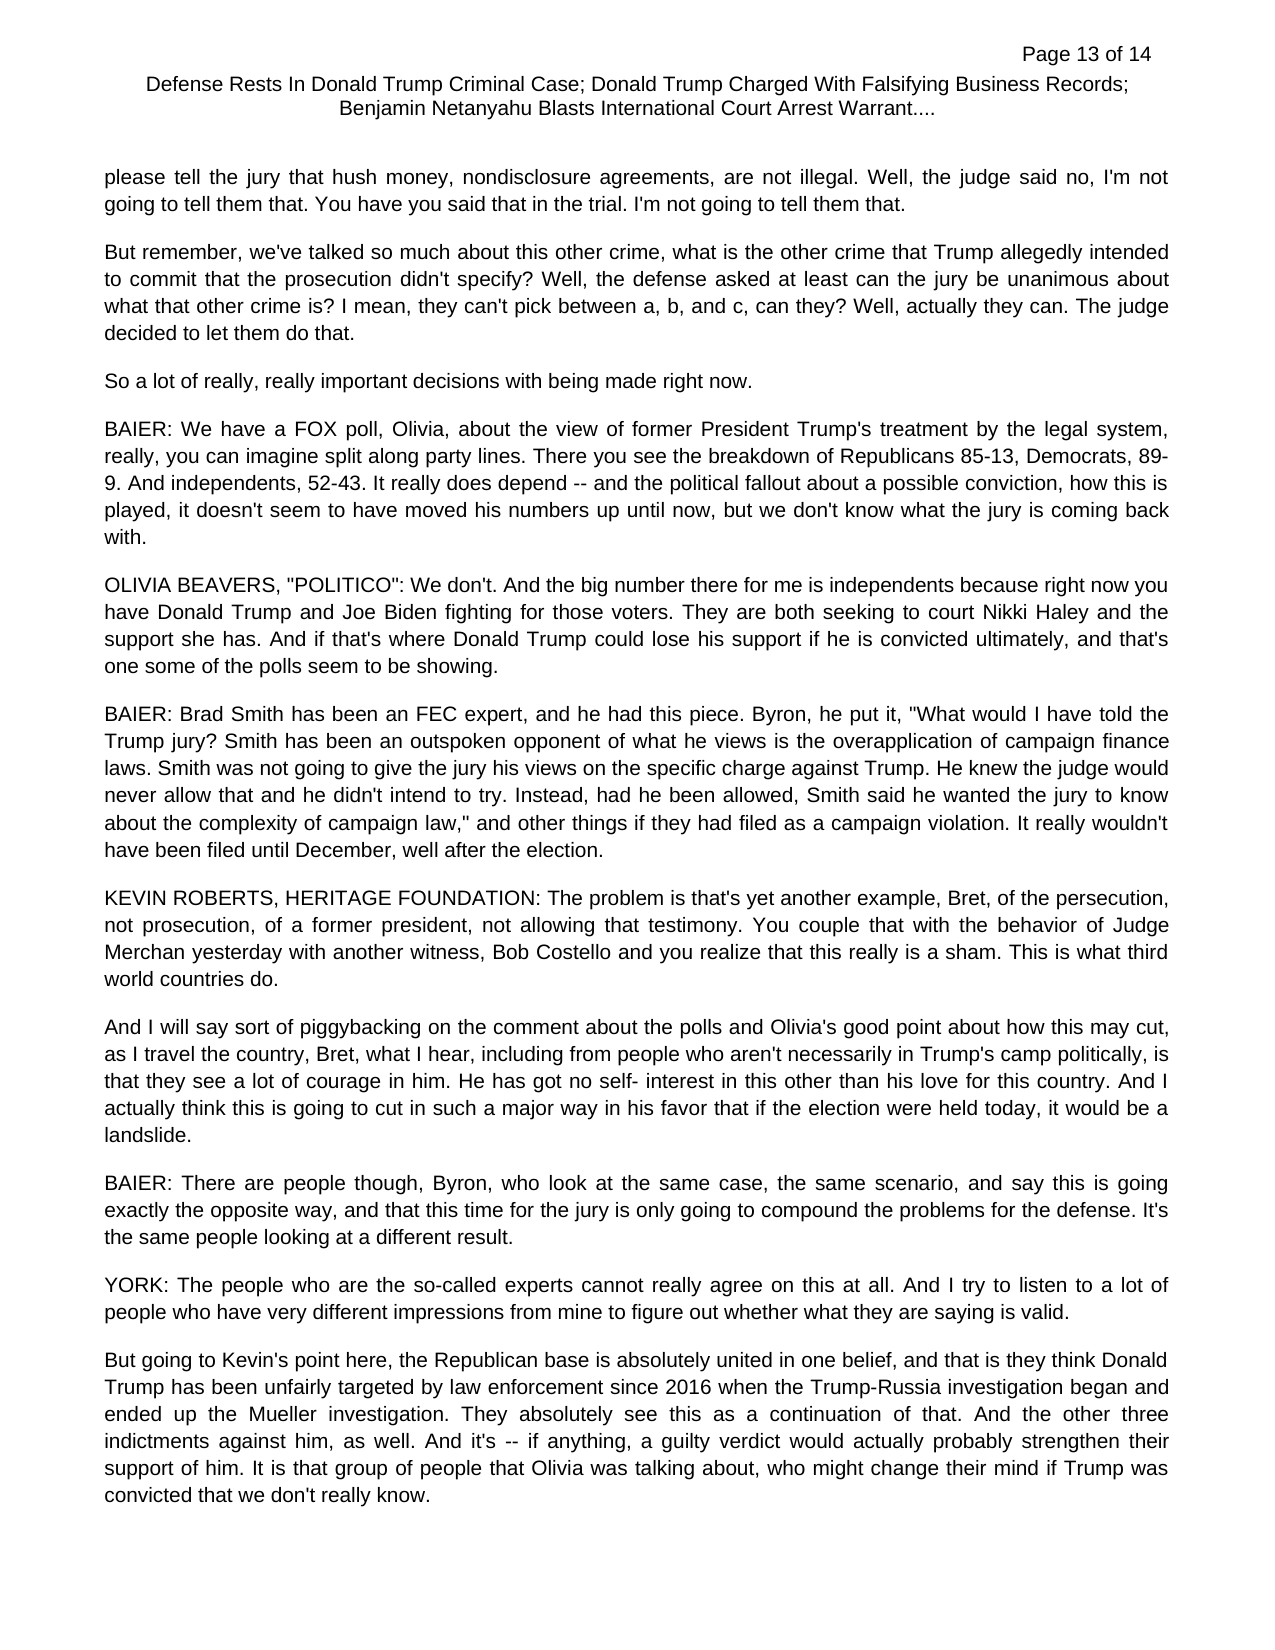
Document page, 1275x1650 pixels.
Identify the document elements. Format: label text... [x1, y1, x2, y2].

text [104, 161, 1171, 216]
text But going to Kevin's point here, the Republican base is absolutely united in one belief, and that is they think Donald Trump has been unfairly targeted by law enforcement since 2016 when the Trump-Russia investigation began and ended up the Mueller investigation. They absolutely see this as a continuation of that. And the other three indictments against him, as well. And it's -- if anything, a guilty verdict would actually probably strengthen their support of him. It is that group of people that Olivia was talking about, who might change their mind if Trump was convicted that we don't really know. [104, 1345, 1171, 1507]
text And I will say sort of piggybacking on the comment about the polls and Olivia's good point about how this may cut, as I travel the country, Bret, what I hear, including from people who aren't necessarily in Trump's camp politically, is that they see a lot of courage in him. He has got no self- interest in this other than his love for this country. And I actually think this is going to cut in such a major way in his favor that if the election were held today, it would be a landslide. [104, 1011, 1171, 1147]
text So a lot of really, really important decisions with being made right now. [104, 366, 1171, 393]
text BAIER: There are people though, Byron, who look at the same case, the same scenario, and say this is going exactly the opposite way, and that this time for the jury is only going to compound the problems for the defense. It's the same people looking at a different result. [104, 1168, 1171, 1249]
text KEVIN ROBERTS, HERITAGE FOUNDATION: The problem is that's yet another example, Bret, of the persecution, not prosecution, of a former president, not allowing that testimony. You couple that with the behavior of Judge Merchan yesterday with another witness, Bob Costello and you realize that this really is a sham. This is what third world countries do. [104, 882, 1171, 991]
text BAIER: We have a FOX poll, Olivia, about the view of former President Trump's treatment by the legal system, really, you can imagine split along party lines. There you see the breakdown of Republicans 85-13, Democrats, 89-9. And independents, 52-43. It really does depend -- and the political fallout about a possible conviction, how this is played, it doesn't seem to have moved his numbers up until now, but we don't know what the jury is coming back with. [104, 413, 1171, 549]
text But remember, we've talked so much about this other crime, what is the other crime that Trump allegedly intended to commit that the prosecution didn't specify? Well, the defense asked at least can the jury be unanimous about what that other crime is? I mean, they can't pick between a, b, and c, can they? Well, actually they can. The judge decided to let them do that. [104, 236, 1171, 345]
text YORK: The people who are the so-called experts cannot really agree on this at all. And I try to listen to a lot of people who have very different impressions from mine to figure out whether what they are saying is valid. [104, 1270, 1171, 1324]
text OLIVIA BEAVERS, "POLITICO": We don't. And the big number there for me is independents because right now you have Donald Trump and Joe Biden fighting for those voters. They are both seeking to court Nikki Haley and the support she has. And if that's where Donald Trump could lose his support if he is convicted ultimately, and that's one some of the polls seem to be showing. [104, 570, 1171, 678]
text BAIER: Brad Smith has been an FEC expert, and he had this piece. Byron, he put it, "What would I have told the Trump jury? Smith has been an outspoken opponent of what he views is the overapplication of campaign finance laws. Smith was not going to give the jury his views on the specific charge against Trump. He knew the judge would never allow that and he didn't intend to try. Instead, had he been allowed, Smith said he wanted the jury to know about the complexity of campaign law," and other things if they had filed as a campaign violation. It really wouldn't have been filed until December, well after the election. [104, 699, 1171, 861]
